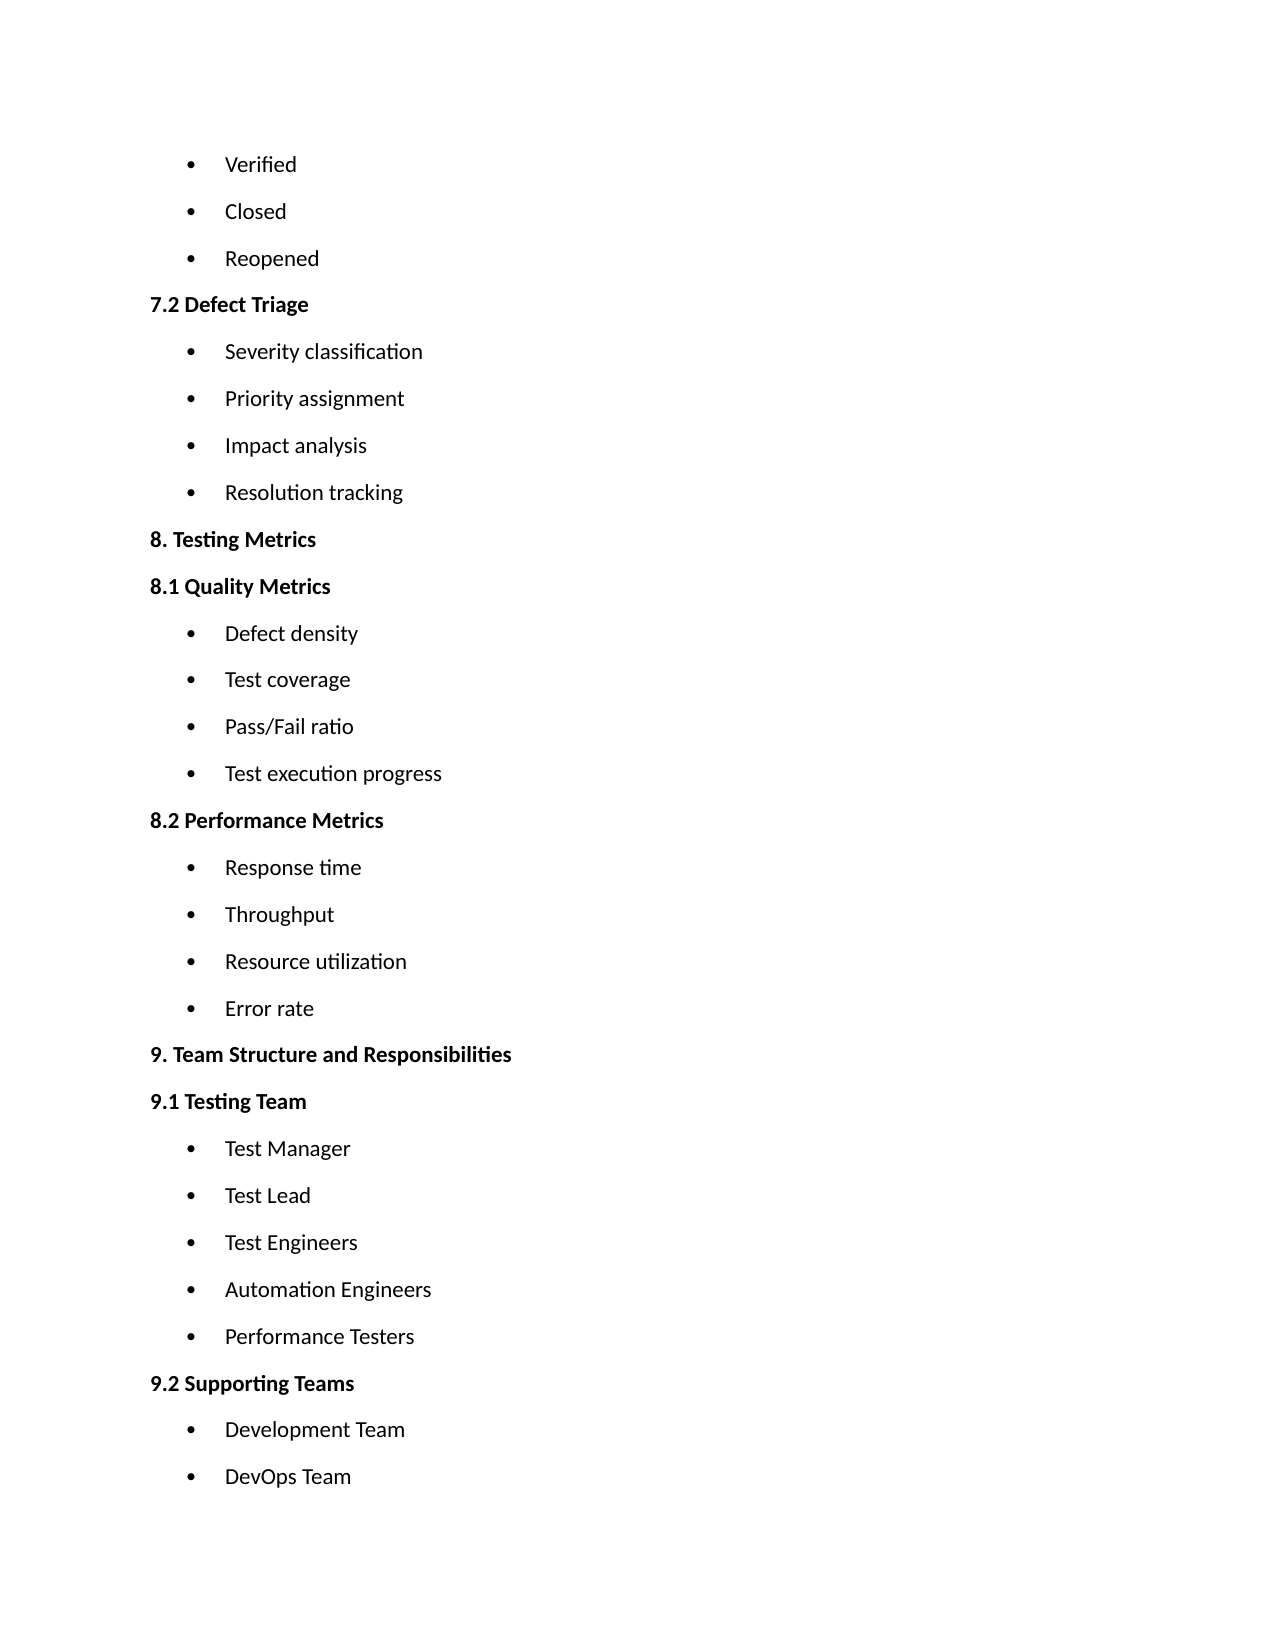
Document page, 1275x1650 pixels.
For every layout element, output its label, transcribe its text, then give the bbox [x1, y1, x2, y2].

list Verified [187, 150, 1125, 178]
list Priority assignment [187, 384, 1125, 412]
text 9.1 Testing Team [150, 1087, 1125, 1116]
text 8.1 Quality Metrics [150, 572, 1125, 600]
list DevOps Team [187, 1462, 1125, 1491]
list Test Engineers [187, 1228, 1125, 1256]
list Automation Engineers [187, 1275, 1125, 1303]
text 9.2 Supporting Teams [150, 1369, 1125, 1397]
text 9. Team Structure and Responsibilities [150, 1041, 1125, 1069]
list Test Manager [187, 1134, 1125, 1162]
list Performance Testers [187, 1322, 1125, 1350]
list Test execution progress [187, 759, 1125, 787]
list Resource utilization [187, 947, 1125, 975]
list Test Lead [187, 1181, 1125, 1209]
text 8.2 Performance Metrics [150, 806, 1125, 834]
list Pass/Fail ratio [187, 712, 1125, 741]
list Severity classification [187, 337, 1125, 366]
list Throughput [187, 900, 1125, 928]
text 7.2 Defect Triage [150, 291, 1125, 319]
list Error rate [187, 994, 1125, 1022]
list Development Team [187, 1416, 1125, 1444]
list Test coverage [187, 666, 1125, 694]
list Resolution tracking [187, 478, 1125, 506]
list Closed [187, 197, 1125, 225]
list Response time [187, 853, 1125, 881]
list Defect density [187, 619, 1125, 647]
list Impact analysis [187, 431, 1125, 459]
list Reopened [187, 244, 1125, 272]
text 8. Testing Metrics [150, 525, 1125, 553]
